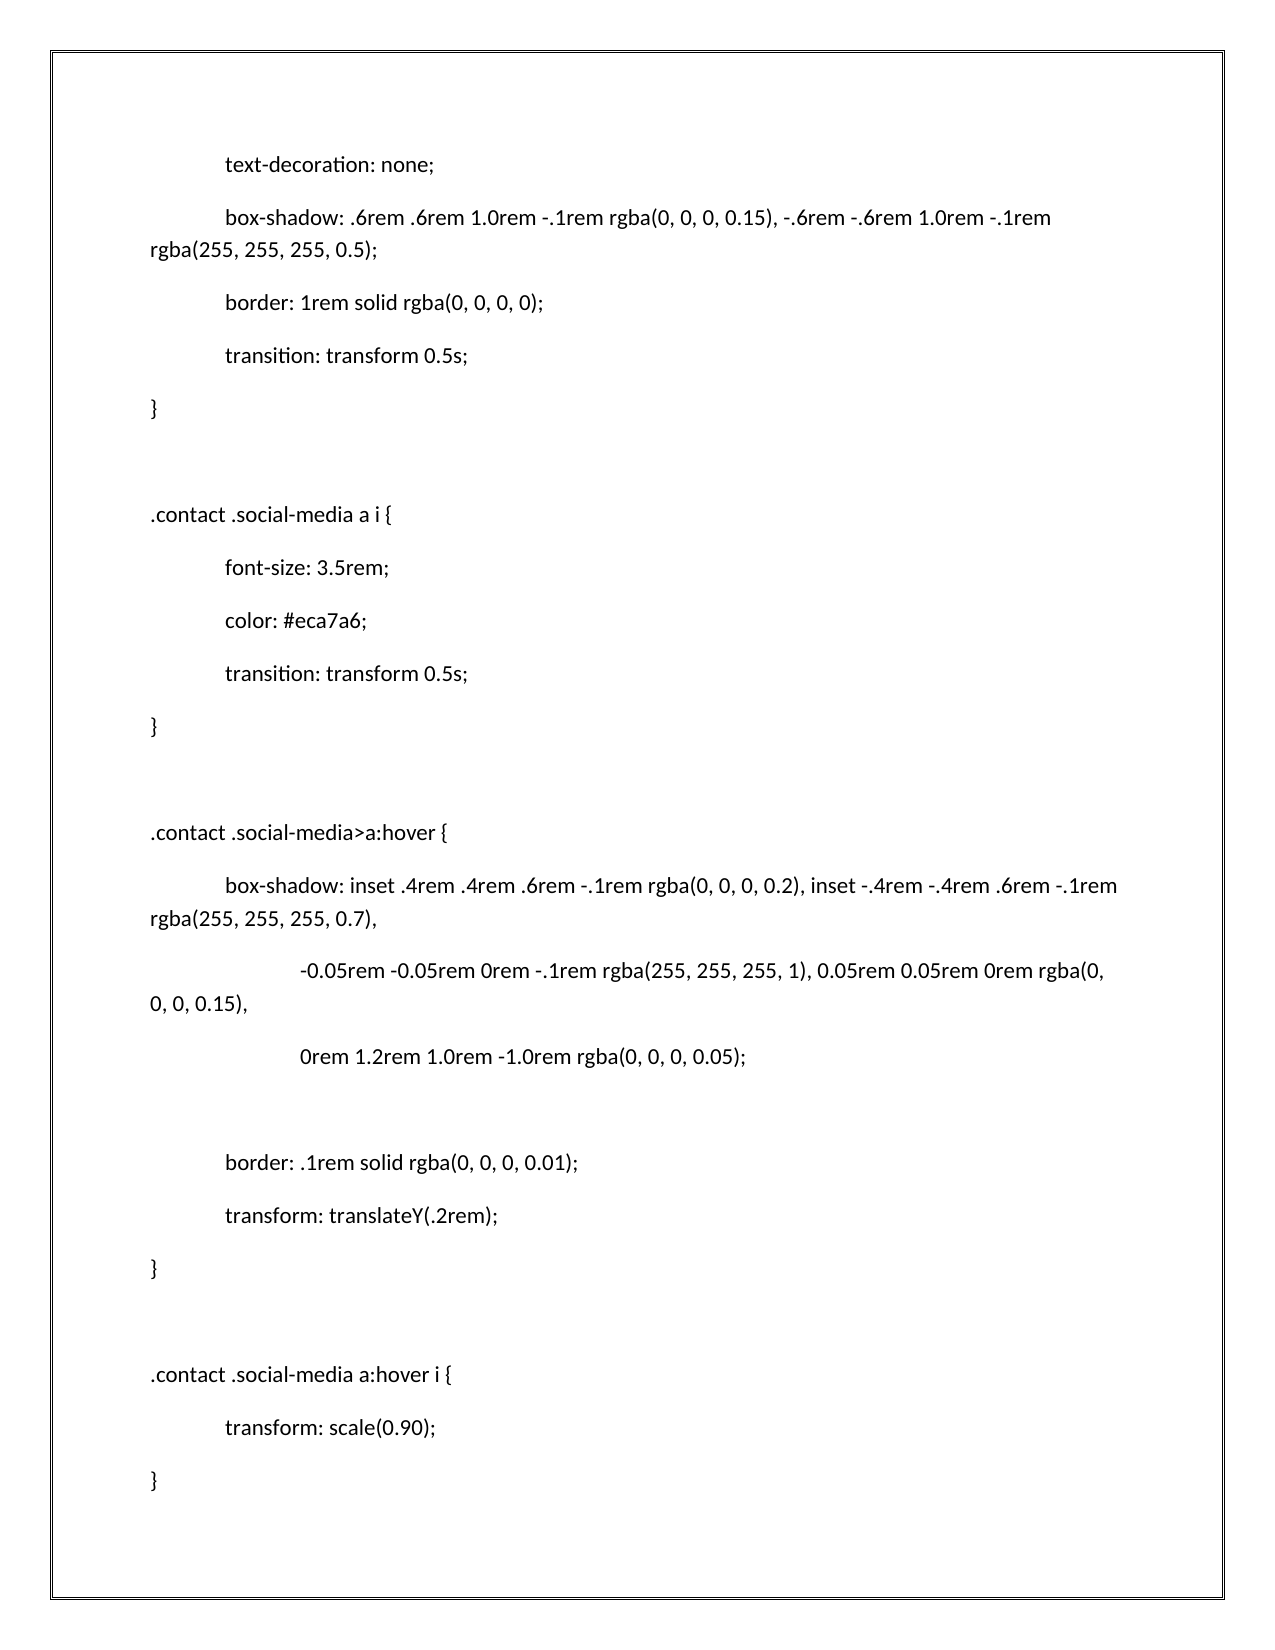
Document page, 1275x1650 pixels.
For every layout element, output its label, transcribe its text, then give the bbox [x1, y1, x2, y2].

text } [150, 394, 1125, 422]
text box-shadow: inset .4rem .4rem .6rem -.1rem rgba(0, 0, 0, 0.2), inset -.4rem -.4rem .6rem -.1rem rgba(255, 255, 255, 0.7), [150, 871, 1125, 932]
text transition: transform 0.5s; [150, 341, 1125, 369]
text transform: scale(0.90); [150, 1413, 1125, 1441]
text box-shadow: .6rem .6rem 1.0rem -.1rem rgba(0, 0, 0, 0.15), -.6rem -.6rem 1.0rem -.1rem rgba(255, 255, 255, 0.5); [150, 203, 1125, 263]
text } [150, 1254, 1125, 1282]
text .contact .social-media a i { [150, 500, 1125, 528]
text .contact .social-media a:hover i { [150, 1360, 1125, 1388]
text border: .1rem solid rgba(0, 0, 0, 0.01); [150, 1148, 1125, 1176]
text } [150, 1466, 1125, 1494]
text text-decoration: none; [150, 150, 1125, 178]
text color: #eca7a6; [150, 606, 1125, 634]
text transition: transform 0.5s; [150, 659, 1125, 687]
text 0rem 1.2rem 1.0rem -1.0rem rgba(0, 0, 0, 0.05); [150, 1042, 1125, 1070]
text transform: translateY(.2rem); [150, 1201, 1125, 1229]
text font-size: 3.5rem; [150, 553, 1125, 581]
text -0.05rem -0.05rem 0rem -.1rem rgba(255, 255, 255, 1), 0.05rem 0.05rem 0rem rgba(0, 0, 0, 0.15), [150, 957, 1125, 1017]
text border: 1rem solid rgba(0, 0, 0, 0); [150, 288, 1125, 316]
text .contact .social-media>a:hover { [150, 818, 1125, 846]
text } [150, 712, 1125, 740]
